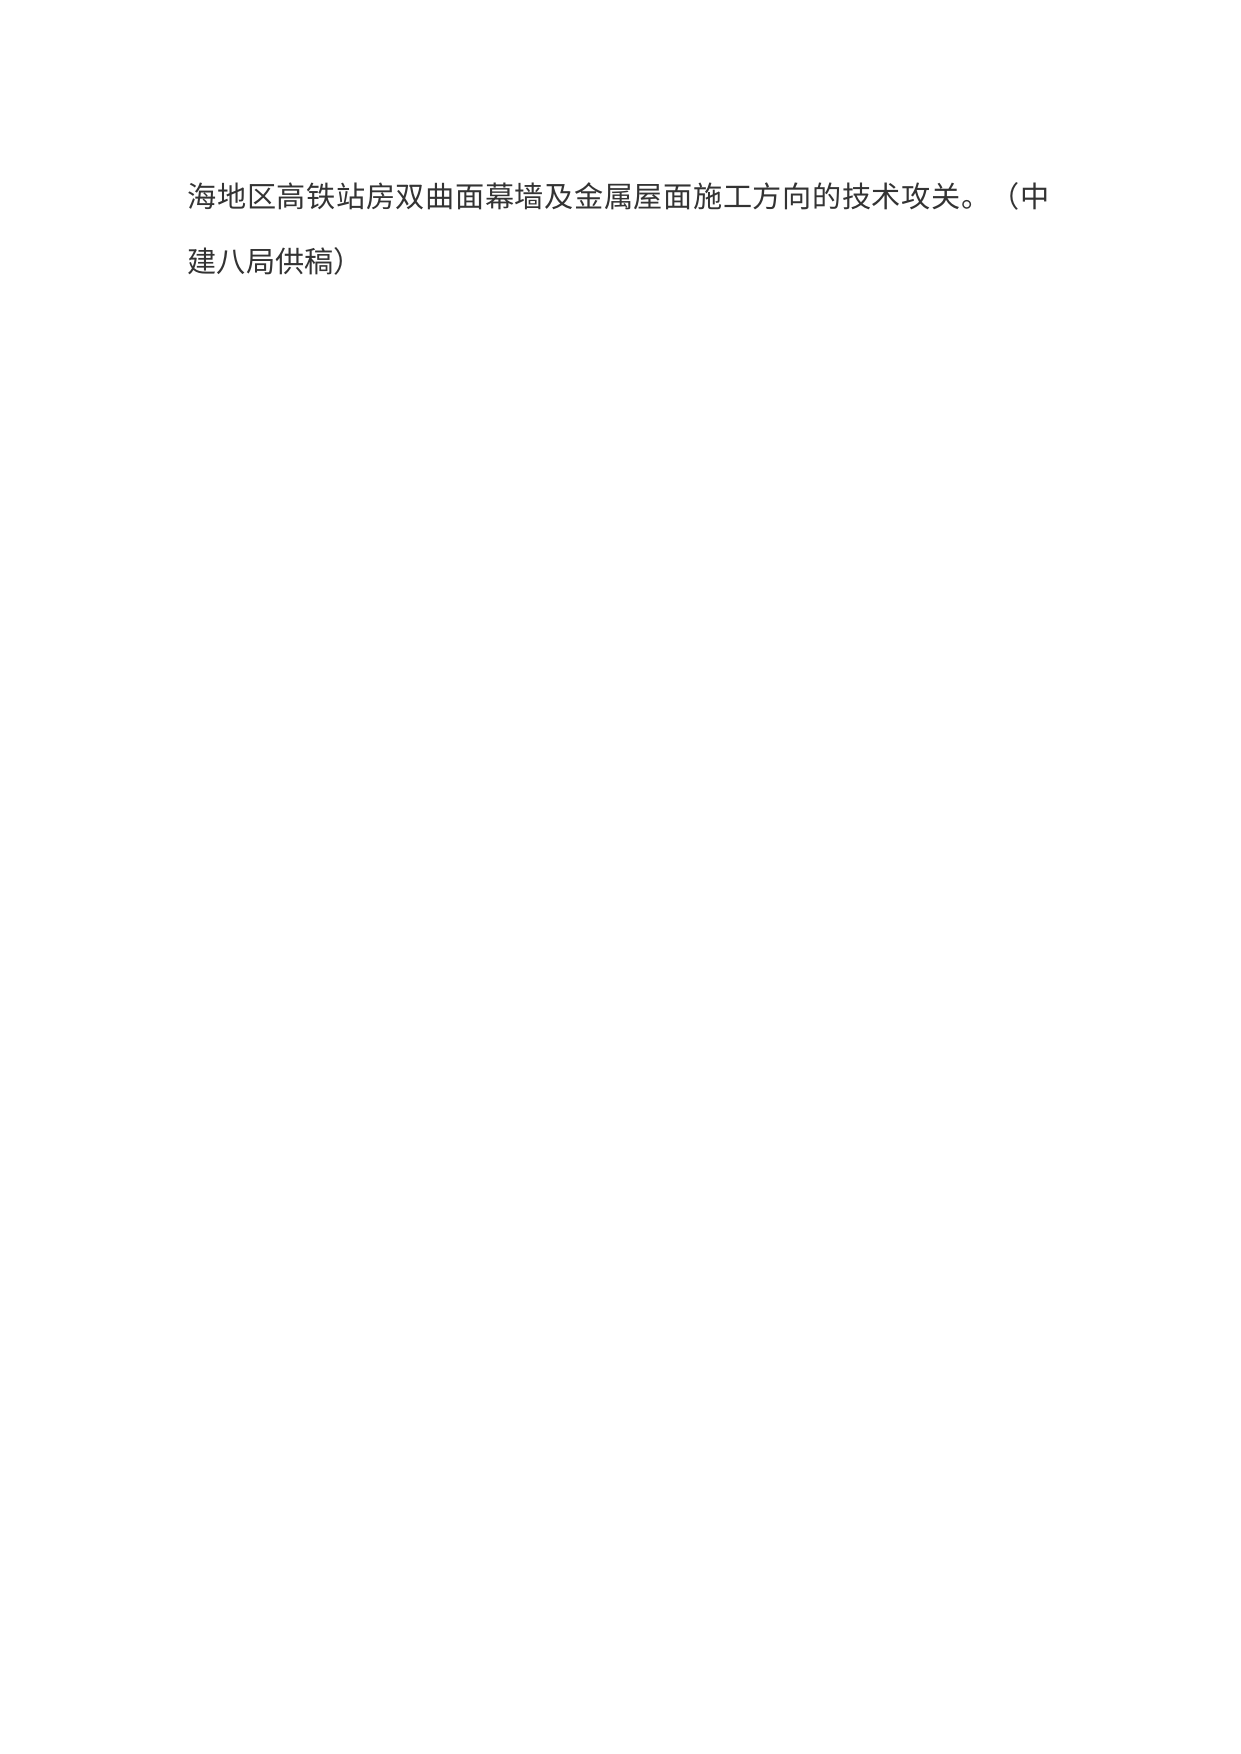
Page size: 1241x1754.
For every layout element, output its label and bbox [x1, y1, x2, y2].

text [187, 162, 1053, 292]
